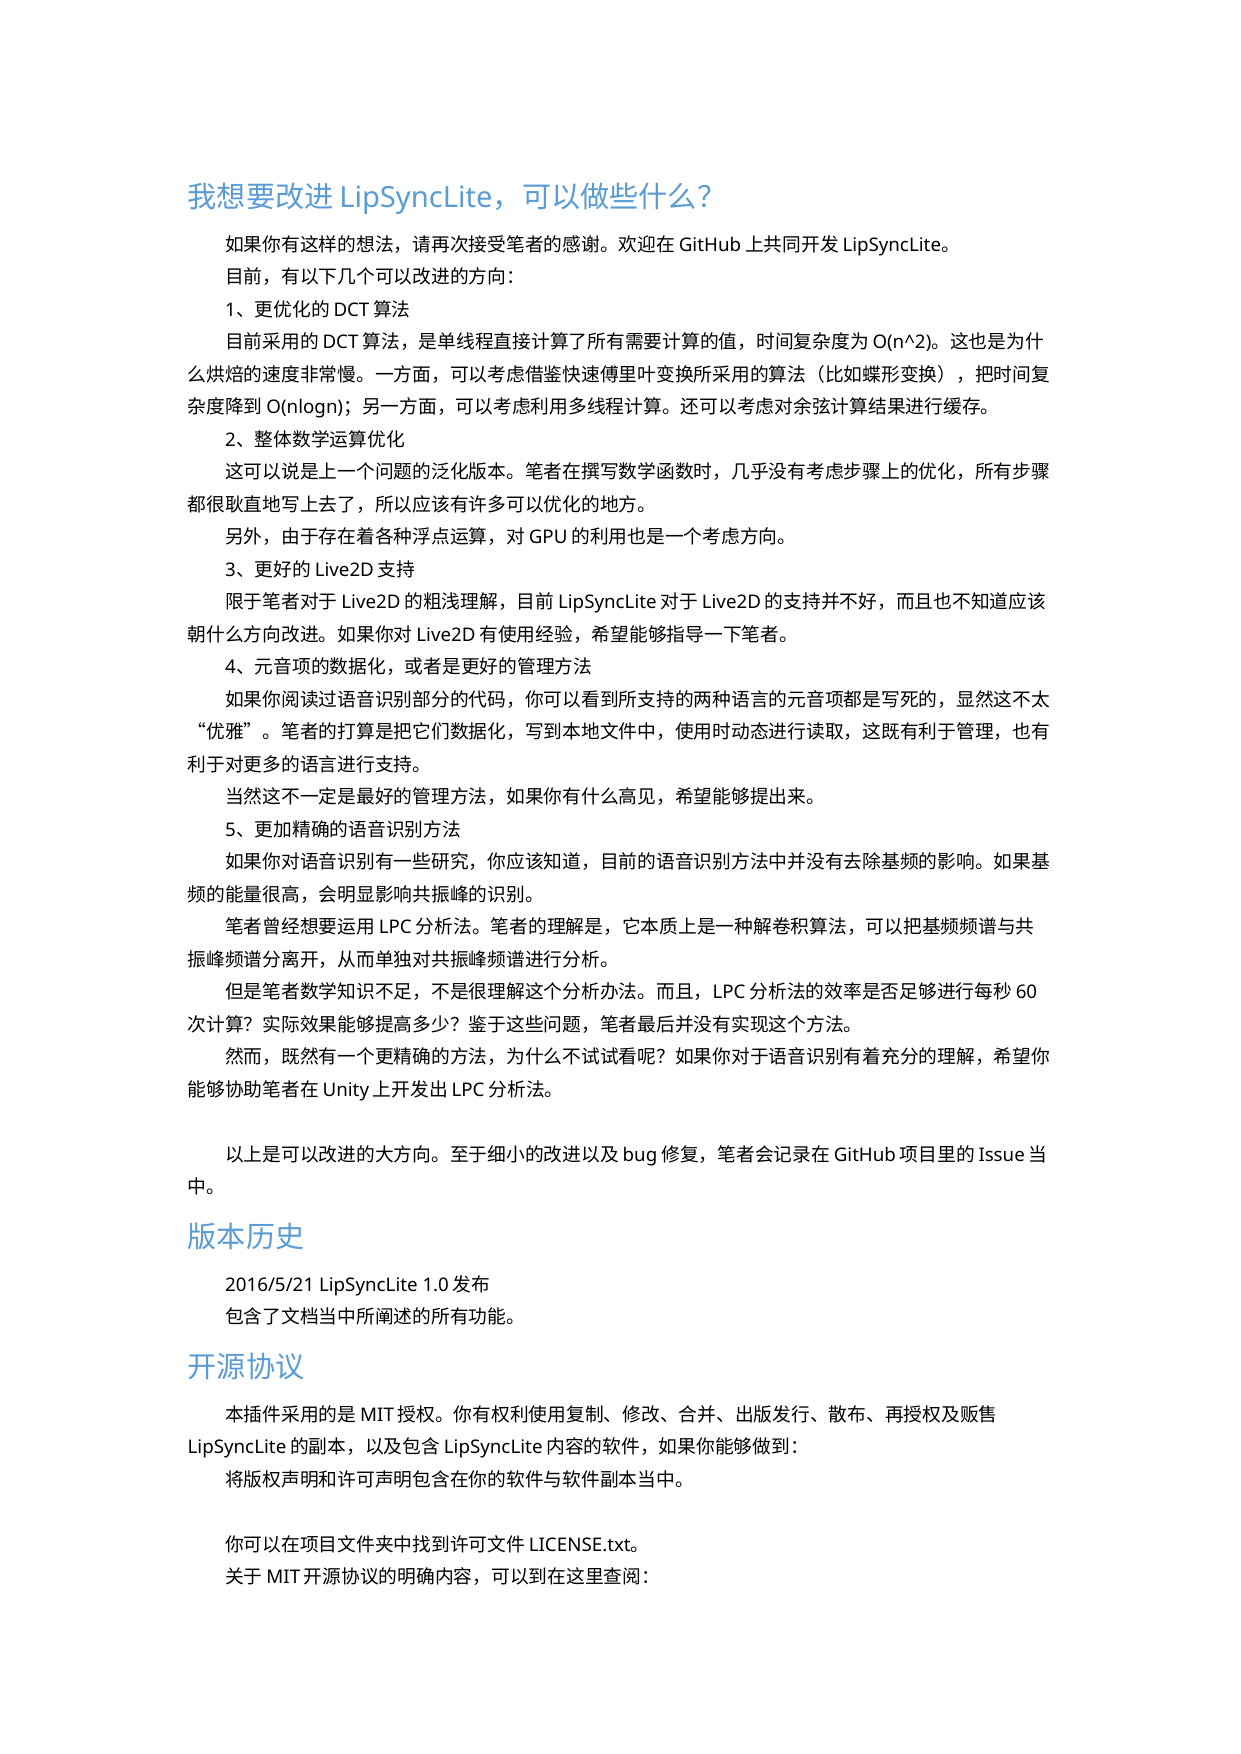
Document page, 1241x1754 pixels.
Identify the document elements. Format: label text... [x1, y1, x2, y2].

subtitle 版本历史 [187, 1202, 1053, 1267]
subtitle 开源协议 [187, 1332, 1053, 1397]
text 以上是可以改进的大方向。至于细小的改进以及bug修复，笔者会记录在GitHub项目里的Issue当中。 [187, 1137, 1053, 1202]
text 目前采用的DCT算法，是单线程直接计算了所有需要计算的值，时间复杂度为O(n^2)。这也是为什么烘焙的速度非常慢。一方面，可以考虑借鉴快速傅里叶变换所采用的算法（比如蝶形变换），把时间复杂度降到O(nlogn)；另一方面，可以考虑利用多线程计算。还可以考虑对余弦计算结果进行缓存。 [187, 324, 1053, 422]
text 1、更优化的DCT算法 [187, 292, 1053, 324]
text 你可以在项目文件夹中找到许可文件LICENSE.txt。 [187, 1527, 1053, 1559]
text 笔者曾经想要运用LPC分析法。笔者的理解是，它本质上是一种解卷积算法，可以把基频频谱与共振峰频谱分离开，从而单独对共振峰频谱进行分析。 [187, 909, 1053, 974]
text 如果你有这样的想法，请再次接受笔者的感谢。欢迎在GitHub上共同开发LipSyncLite。 [187, 227, 1053, 259]
text 限于笔者对于Live2D的粗浅理解，目前LipSyncLite对于Live2D的支持并不好，而且也不知道应该朝什么方向改进。如果你对Live2D有使用经验，希望能够指导一下笔者。 [187, 584, 1053, 649]
text 如果你阅读过语音识别部分的代码，你可以看到所支持的两种语言的元音项都是写死的，显然这不太“优雅”。笔者的打算是把它们数据化，写到本地文件中，使用时动态进行读取，这既有利于管理，也有利于对更多的语言进行支持。 [187, 682, 1053, 779]
text 2016/5/21 LipSyncLite 1.0发布 [187, 1267, 1053, 1299]
text 当然这不一定是最好的管理方法，如果你有什么高见，希望能够提出来。 [187, 779, 1053, 812]
text 2、整体数学运算优化 [187, 422, 1053, 454]
text 但是笔者数学知识不足，不是很理解这个分析办法。而且，LPC分析法的效率是否足够进行每秒60次计算？实际效果能够提高多少？鉴于这些问题，笔者最后并没有实现这个方法。 [187, 974, 1053, 1039]
text 目前，有以下几个可以改进的方向： [187, 259, 1053, 292]
text 另外，由于存在着各种浮点运算，对GPU的利用也是一个考虑方向。 [187, 519, 1053, 552]
subtitle 我想要改进LipSyncLite，可以做些什么？ [187, 162, 1053, 227]
text 本插件采用的是MIT授权。你有权利使用复制、修改、合并、出版发行、散布、再授权及贩售LipSyncLite的副本，以及包含LipSyncLite内容的软件，如果你能够做到： [187, 1397, 1053, 1462]
text 将版权声明和许可声明包含在你的软件与软件副本当中。 [187, 1462, 1053, 1494]
text 这可以说是上一个问题的泛化版本。笔者在撰写数学函数时，几乎没有考虑步骤上的优化，所有步骤都很耿直地写上去了，所以应该有许多可以优化的地方。 [187, 454, 1053, 519]
text 4、元音项的数据化，或者是更好的管理方法 [187, 649, 1053, 682]
text 然而，既然有一个更精确的方法，为什么不试试看呢？如果你对于语音识别有着充分的理解，希望你能够协助笔者在Unity上开发出LPC分析法。 [187, 1039, 1053, 1104]
text 5、更加精确的语音识别方法 [187, 812, 1053, 844]
text 包含了文档当中所阐述的所有功能。 [187, 1299, 1053, 1332]
text 关于MIT开源协议的明确内容，可以到在这里查阅： [187, 1559, 1053, 1592]
text 如果你对语音识别有一些研究，你应该知道，目前的语音识别方法中并没有去除基频的影响。如果基频的能量很高，会明显影响共振峰的识别。 [187, 844, 1053, 909]
text 3、更好的Live2D支持 [187, 552, 1053, 584]
